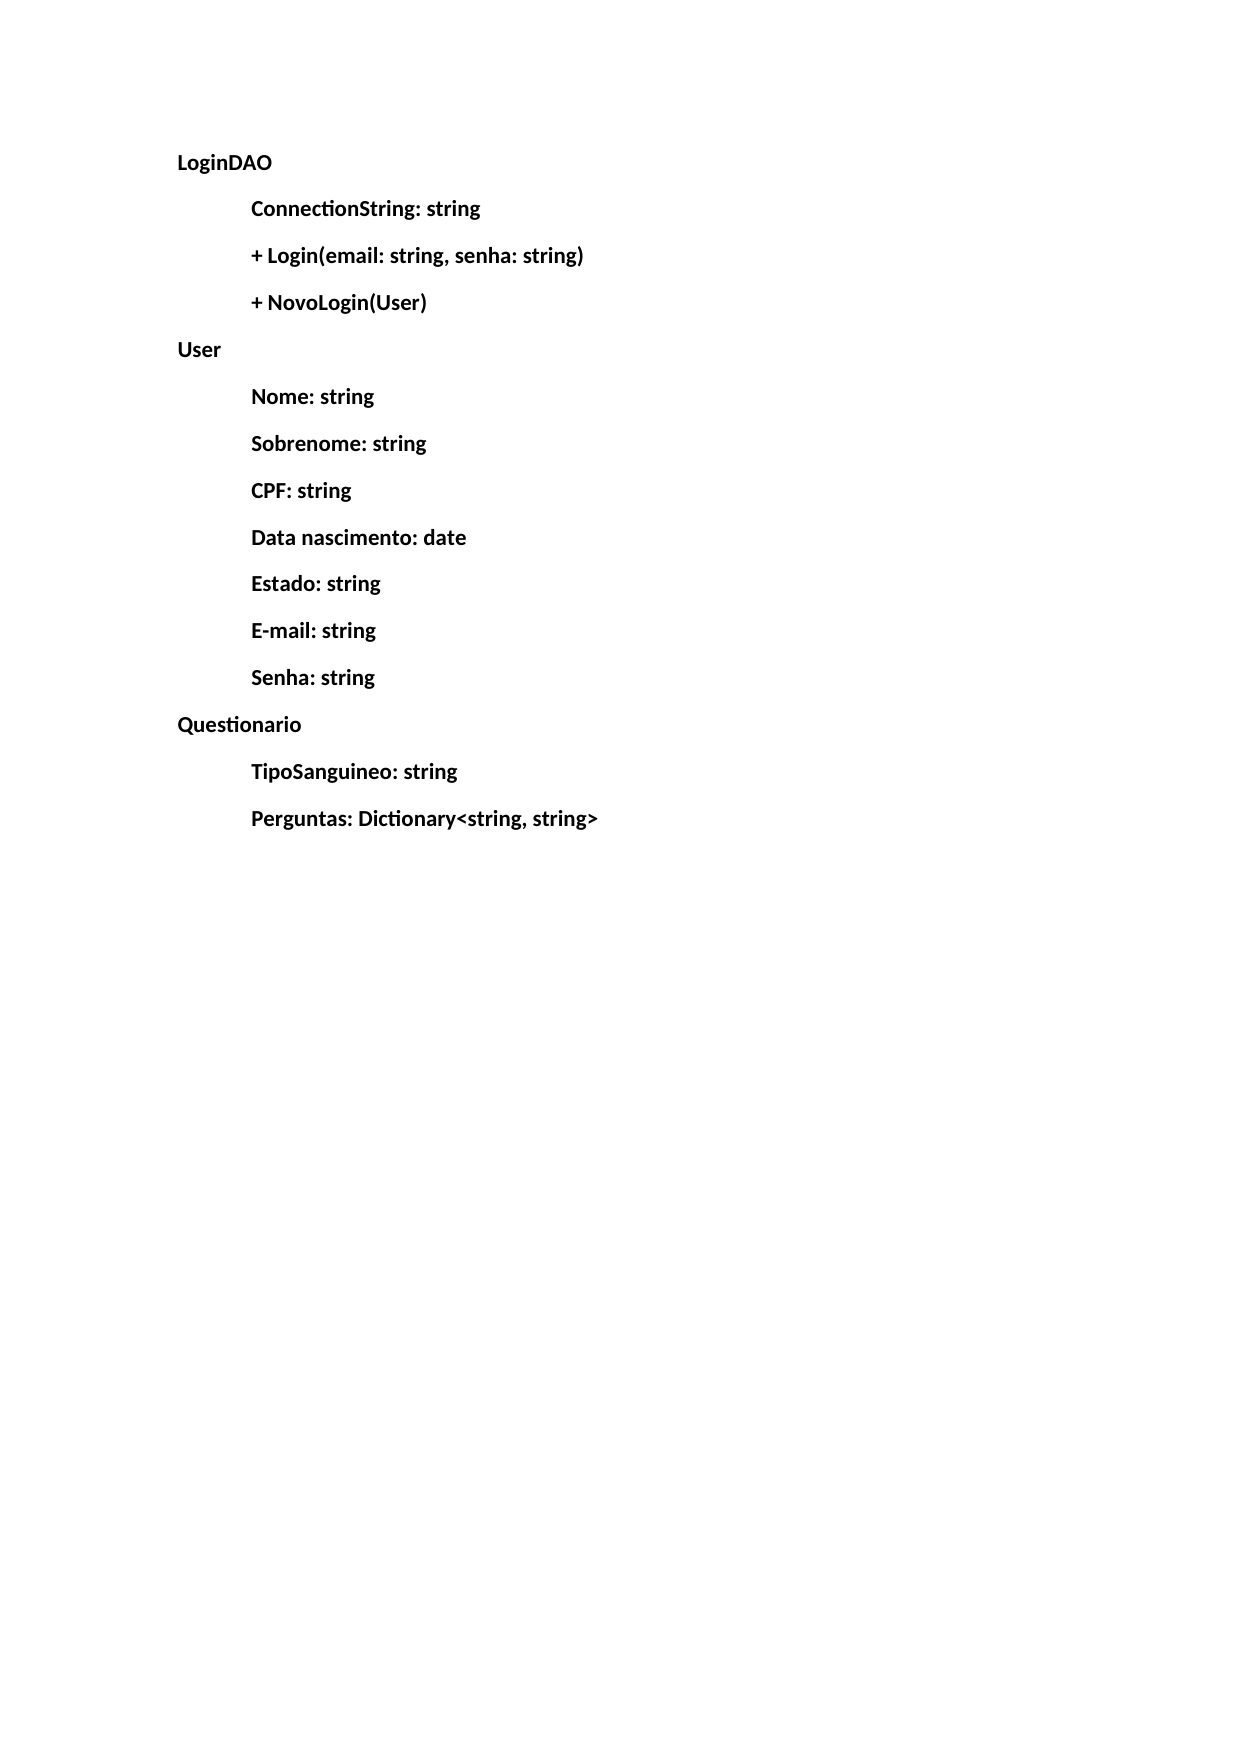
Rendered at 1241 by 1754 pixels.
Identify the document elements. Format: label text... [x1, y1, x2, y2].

text Senha: string [177, 663, 1063, 691]
text Nome: string [177, 382, 1063, 410]
text TipoSanguineo: string [177, 757, 1063, 785]
text Perguntas: Dictionary<string, string> [177, 804, 1063, 832]
text ConnectionString: string [177, 194, 1063, 222]
text + Login(email: string, senha: string) [177, 241, 1063, 269]
text Questionario [177, 710, 1063, 738]
text CPF: string [177, 476, 1063, 504]
text + NovoLogin(User) [177, 288, 1063, 316]
text Data nascimento: date [177, 523, 1063, 551]
text Sobrenome: string [177, 429, 1063, 457]
text E-mail: string [177, 616, 1063, 644]
text User [177, 335, 1063, 363]
text LoginDAO [177, 148, 1063, 176]
text Estado: string [177, 569, 1063, 597]
